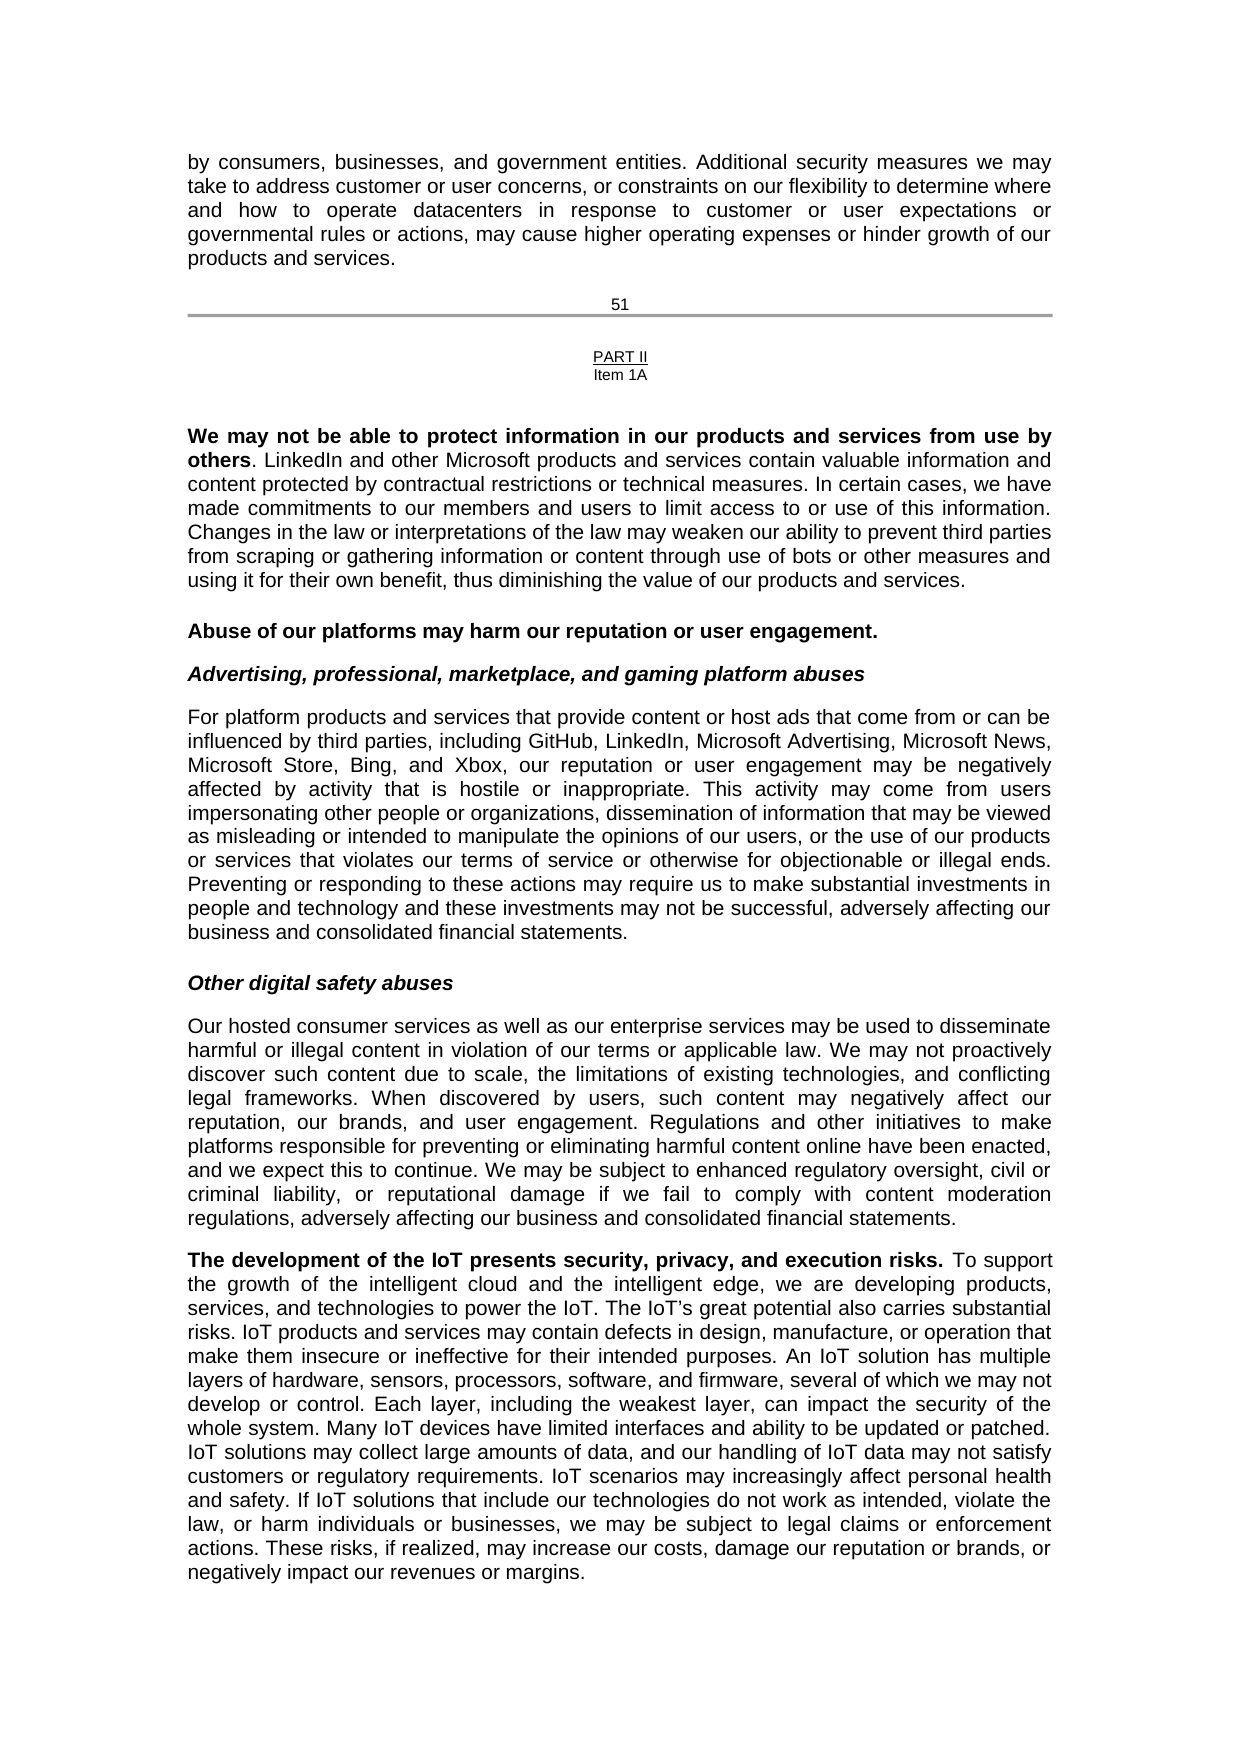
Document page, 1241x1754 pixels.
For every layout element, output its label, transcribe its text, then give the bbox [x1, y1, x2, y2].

text We may not be able to protect information in our products and services from use by others. LinkedIn and other Microsoft products and services contain valuable information and content protected by contractual restrictions or technical measures. In certain cases, we have made commitments to our members and users to limit access to or use of this information. Changes in the law or interpretations of the law may weaken our ability to prevent third parties from scraping or gathering information or content through use of bots or other measures and using it for their own benefit, thus diminishing the value of our products and services. [187, 424, 1053, 592]
text For platform products and services that provide content or host ads that come from or can be influenced by third parties, including GitHub, LinkedIn, Microsoft Advertising, Microsoft News, Microsoft Store, Bing, and Xbox, our reputation or user engagement may be negatively affected by activity that is hostile or inappropriate. This activity may come from users impersonating other people or organizations, dissemination of information that may be viewed as misleading or intended to manipulate the opinions of our users, or the use of our products or services that violates our terms of service or otherwise for objectionable or illegal ends. Preventing or responding to these actions may require us to make substantial investments in people and technology and these investments may not be successful, adversely affecting our business and consolidated financial statements. [187, 704, 1053, 944]
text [187, 150, 1053, 270]
text Other digital safety abuses [187, 971, 1053, 995]
text The development of the IoT presents security, privacy, and execution risks. To support the growth of the intelligent cloud and the intelligent edge, we are developing products, services, and technologies to power the IoT. The IoT’s great potential also carries substantial risks. IoT products and services may contain defects in design, manufacture, or operation that make them insecure or ineffective for their intended purposes. An IoT solution has multiple layers of hardware, sensors, processors, software, and firmware, several of which we may not develop or control. Each layer, including the weakest layer, can impact the security of the whole system. Many IoT devices have limited interfaces and ability to be updated or patched. IoT solutions may collect large amounts of data, and our handling of IoT data may not satisfy customers or regulatory requirements. IoT scenarios may increasingly affect personal health and safety. If IoT solutions that include our technologies do not work as intended, violate the law, or harm individuals or businesses, we may be subject to legal claims or enforcement actions. These risks, if realized, may increase our costs, damage our reputation or brands, or negatively impact our revenues or margins. [187, 1248, 1053, 1584]
text Our hosted consumer services as well as our enterprise services may be used to disseminate harmful or illegal content in violation of our terms or applicable law. We may not proactively discover such content due to scale, the limitations of existing technologies, and conflicting legal frameworks. When discovered by users, such content may negatively affect our reputation, our brands, and user engagement. Regulations and other initiatives to make platforms responsible for preventing or eliminating harmful content online have been enacted, and we expect this to continue. We may be subject to enhanced regulatory oversight, civil or criminal liability, or reputational damage if we fail to comply with content moderation regulations, adversely affecting our business and consolidated financial statements. [187, 1014, 1053, 1229]
text 51 [187, 295, 1053, 313]
text PART II [187, 348, 1053, 366]
text Item 1A [187, 366, 1053, 384]
text Advertising, professional, marketplace, and gaming platform abuses [187, 662, 1053, 686]
text Abuse of our platforms may harm our reputation or user engagement. [187, 619, 1053, 643]
